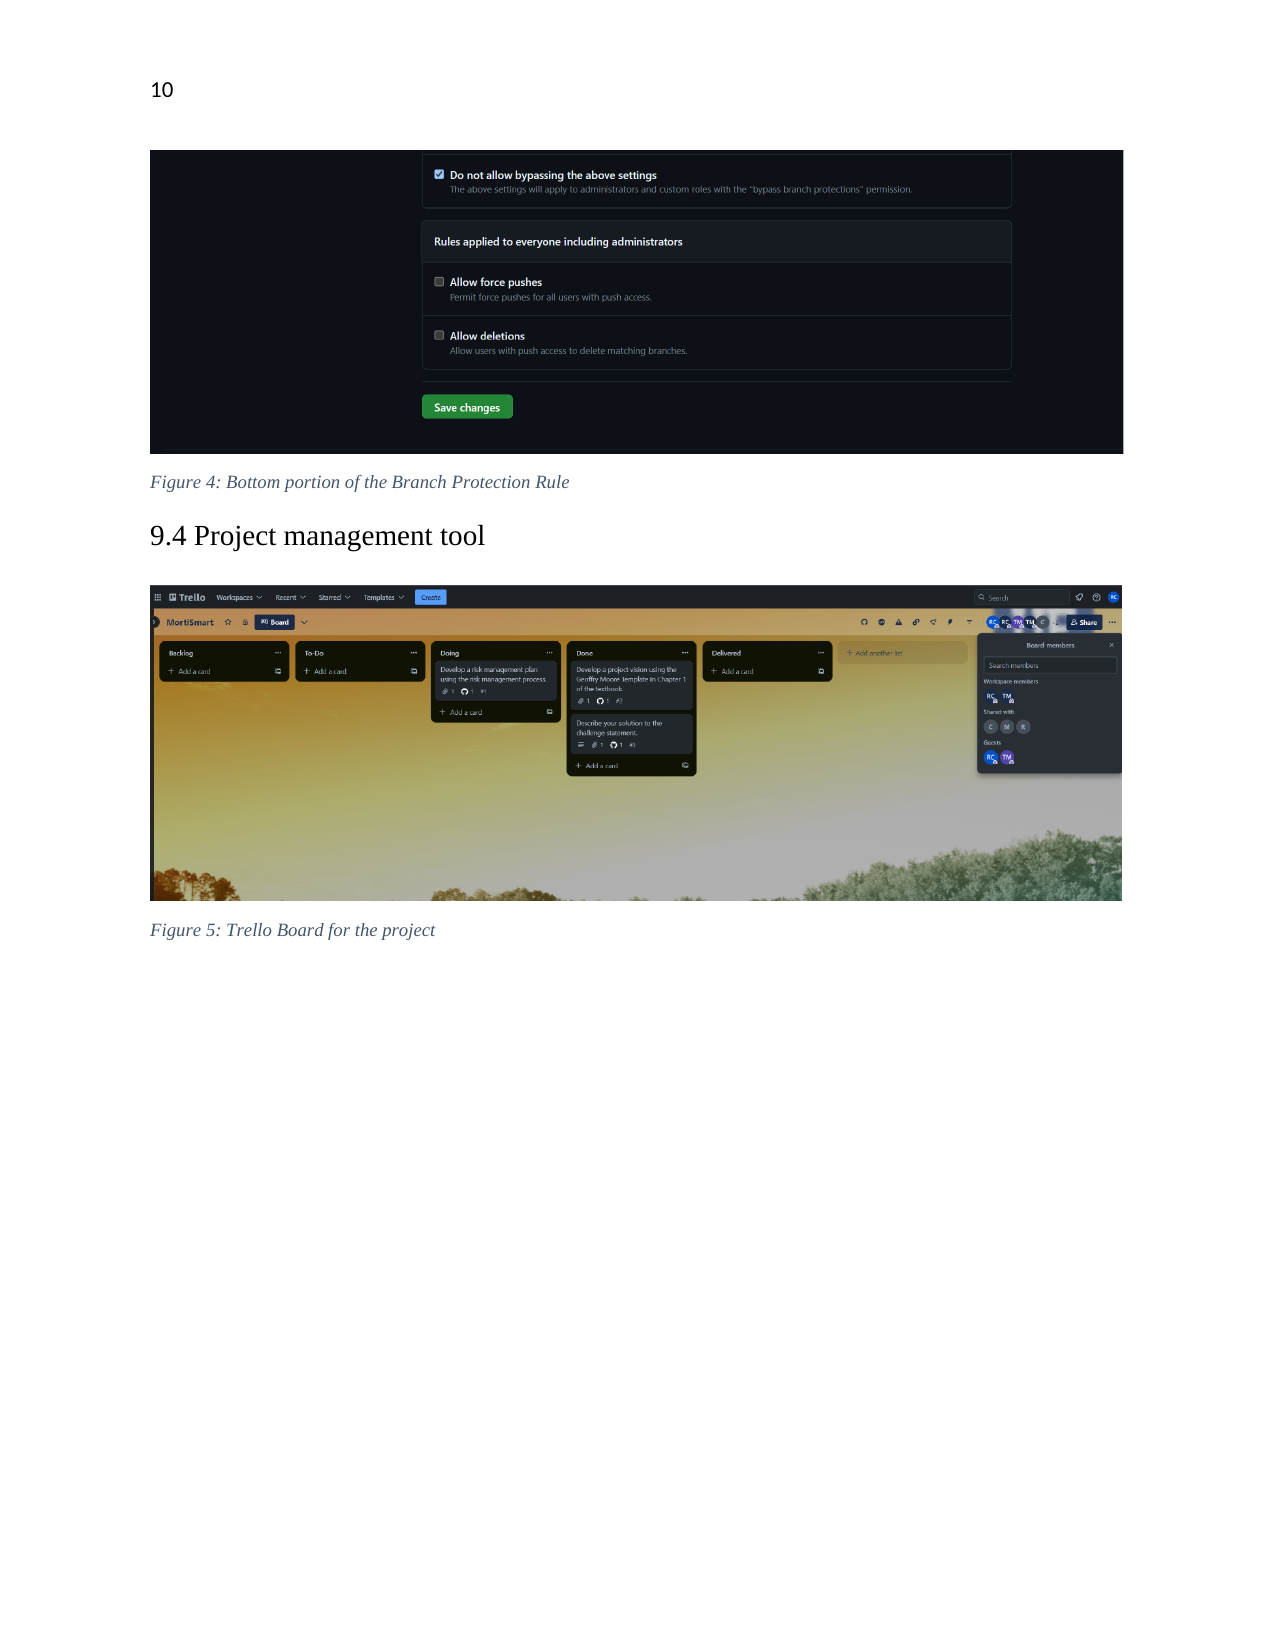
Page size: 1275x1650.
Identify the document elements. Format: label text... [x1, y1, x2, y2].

text Figure 4: Bottom portion of the Branch Protection Rule [150, 471, 1125, 493]
picture [150, 585, 1122, 901]
subtitle 9.4 Project management tool [150, 518, 1125, 552]
text Figure 5: Trello Board for the project [150, 919, 1125, 941]
picture [150, 150, 1124, 454]
